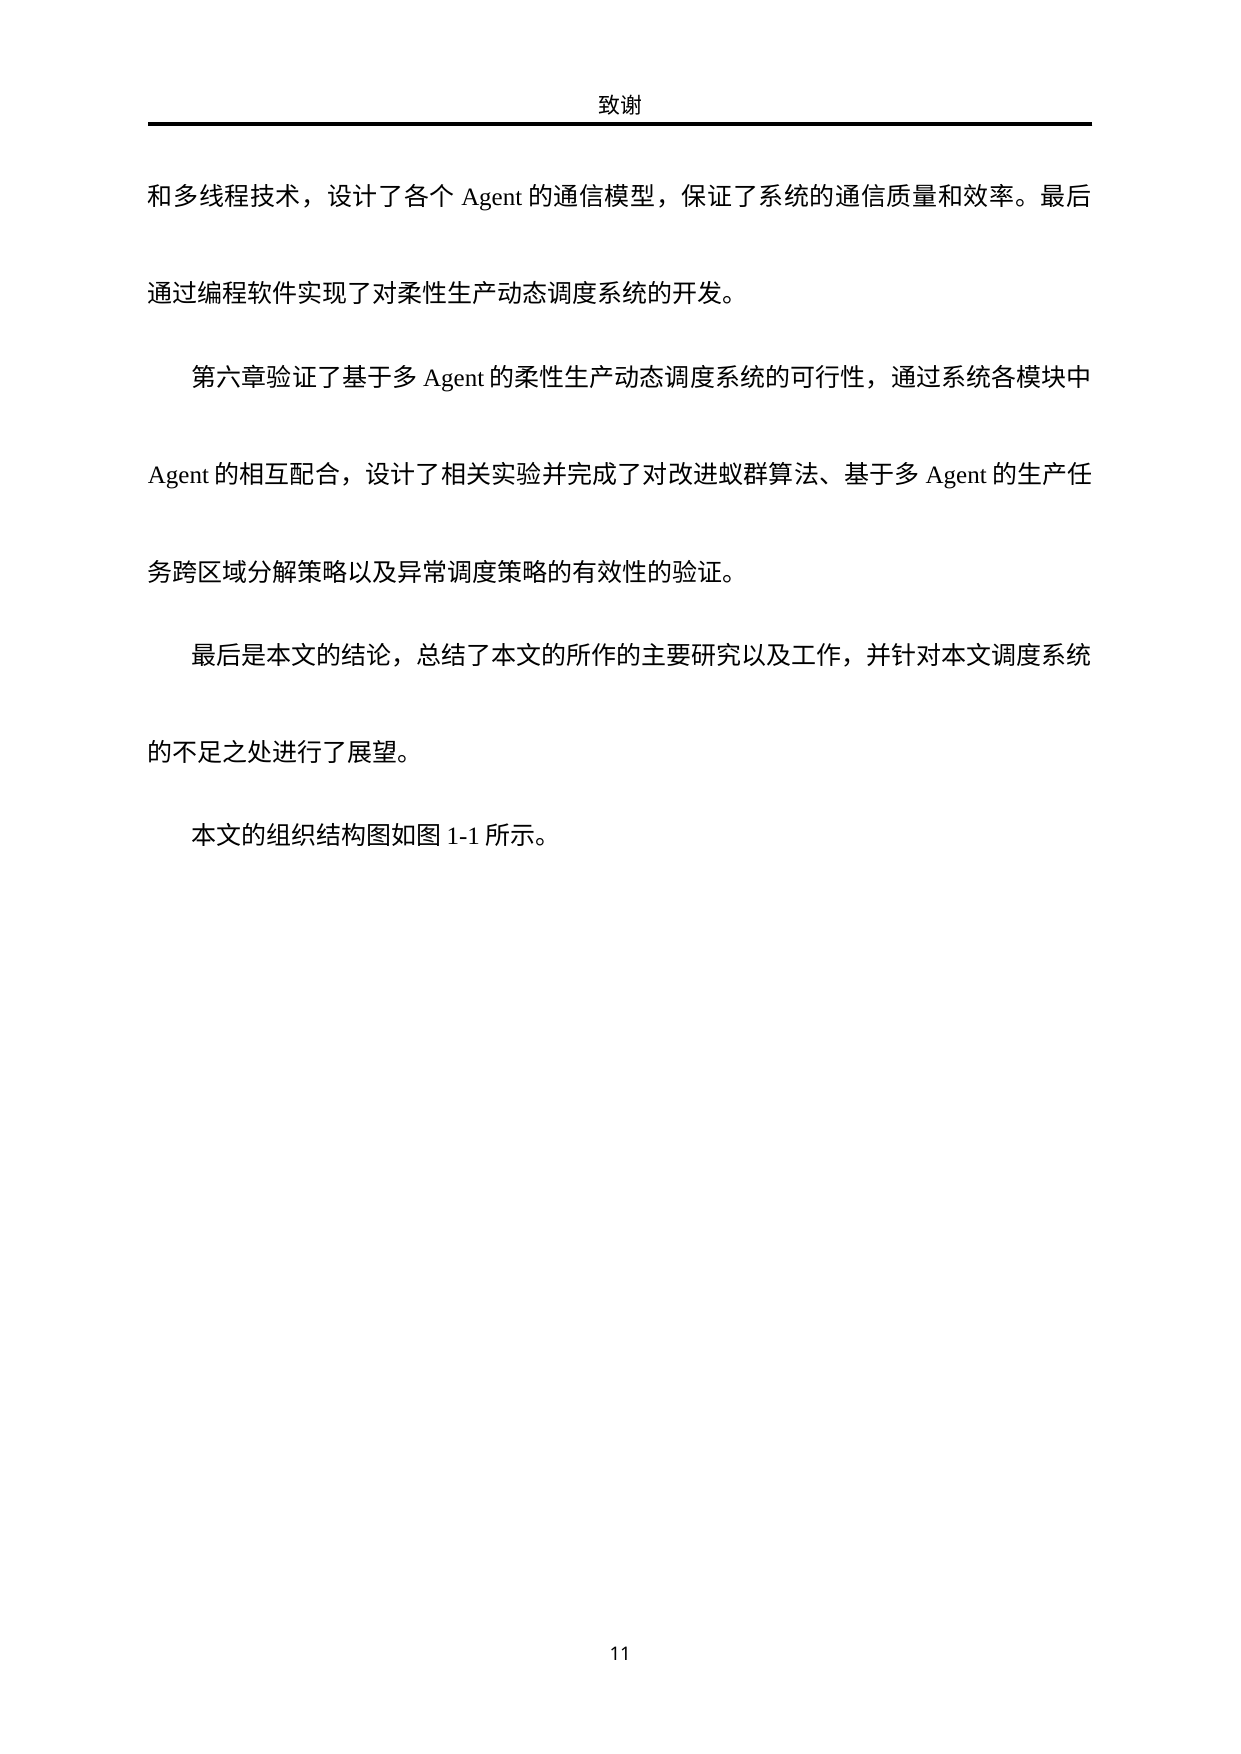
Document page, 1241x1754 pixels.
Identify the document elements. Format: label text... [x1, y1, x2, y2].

text 最后是本文的结论，总结了本文的所作的主要研究以及工作，并针对本文调度系统的不足之处进行了展望。 [148, 621, 1092, 783]
text 本文的组织结构图如图1-1所示。 [148, 801, 1092, 866]
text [148, 162, 1092, 324]
text 第六章验证了基于多Agent的柔性生产动态调度系统的可行性，通过系统各模块中Agent的相互配合，设计了相关实验并完成了对改进蚁群算法、基于多Agent的生产任务跨区域分解策略以及异常调度策略的有效性的验证。 [148, 343, 1092, 603]
